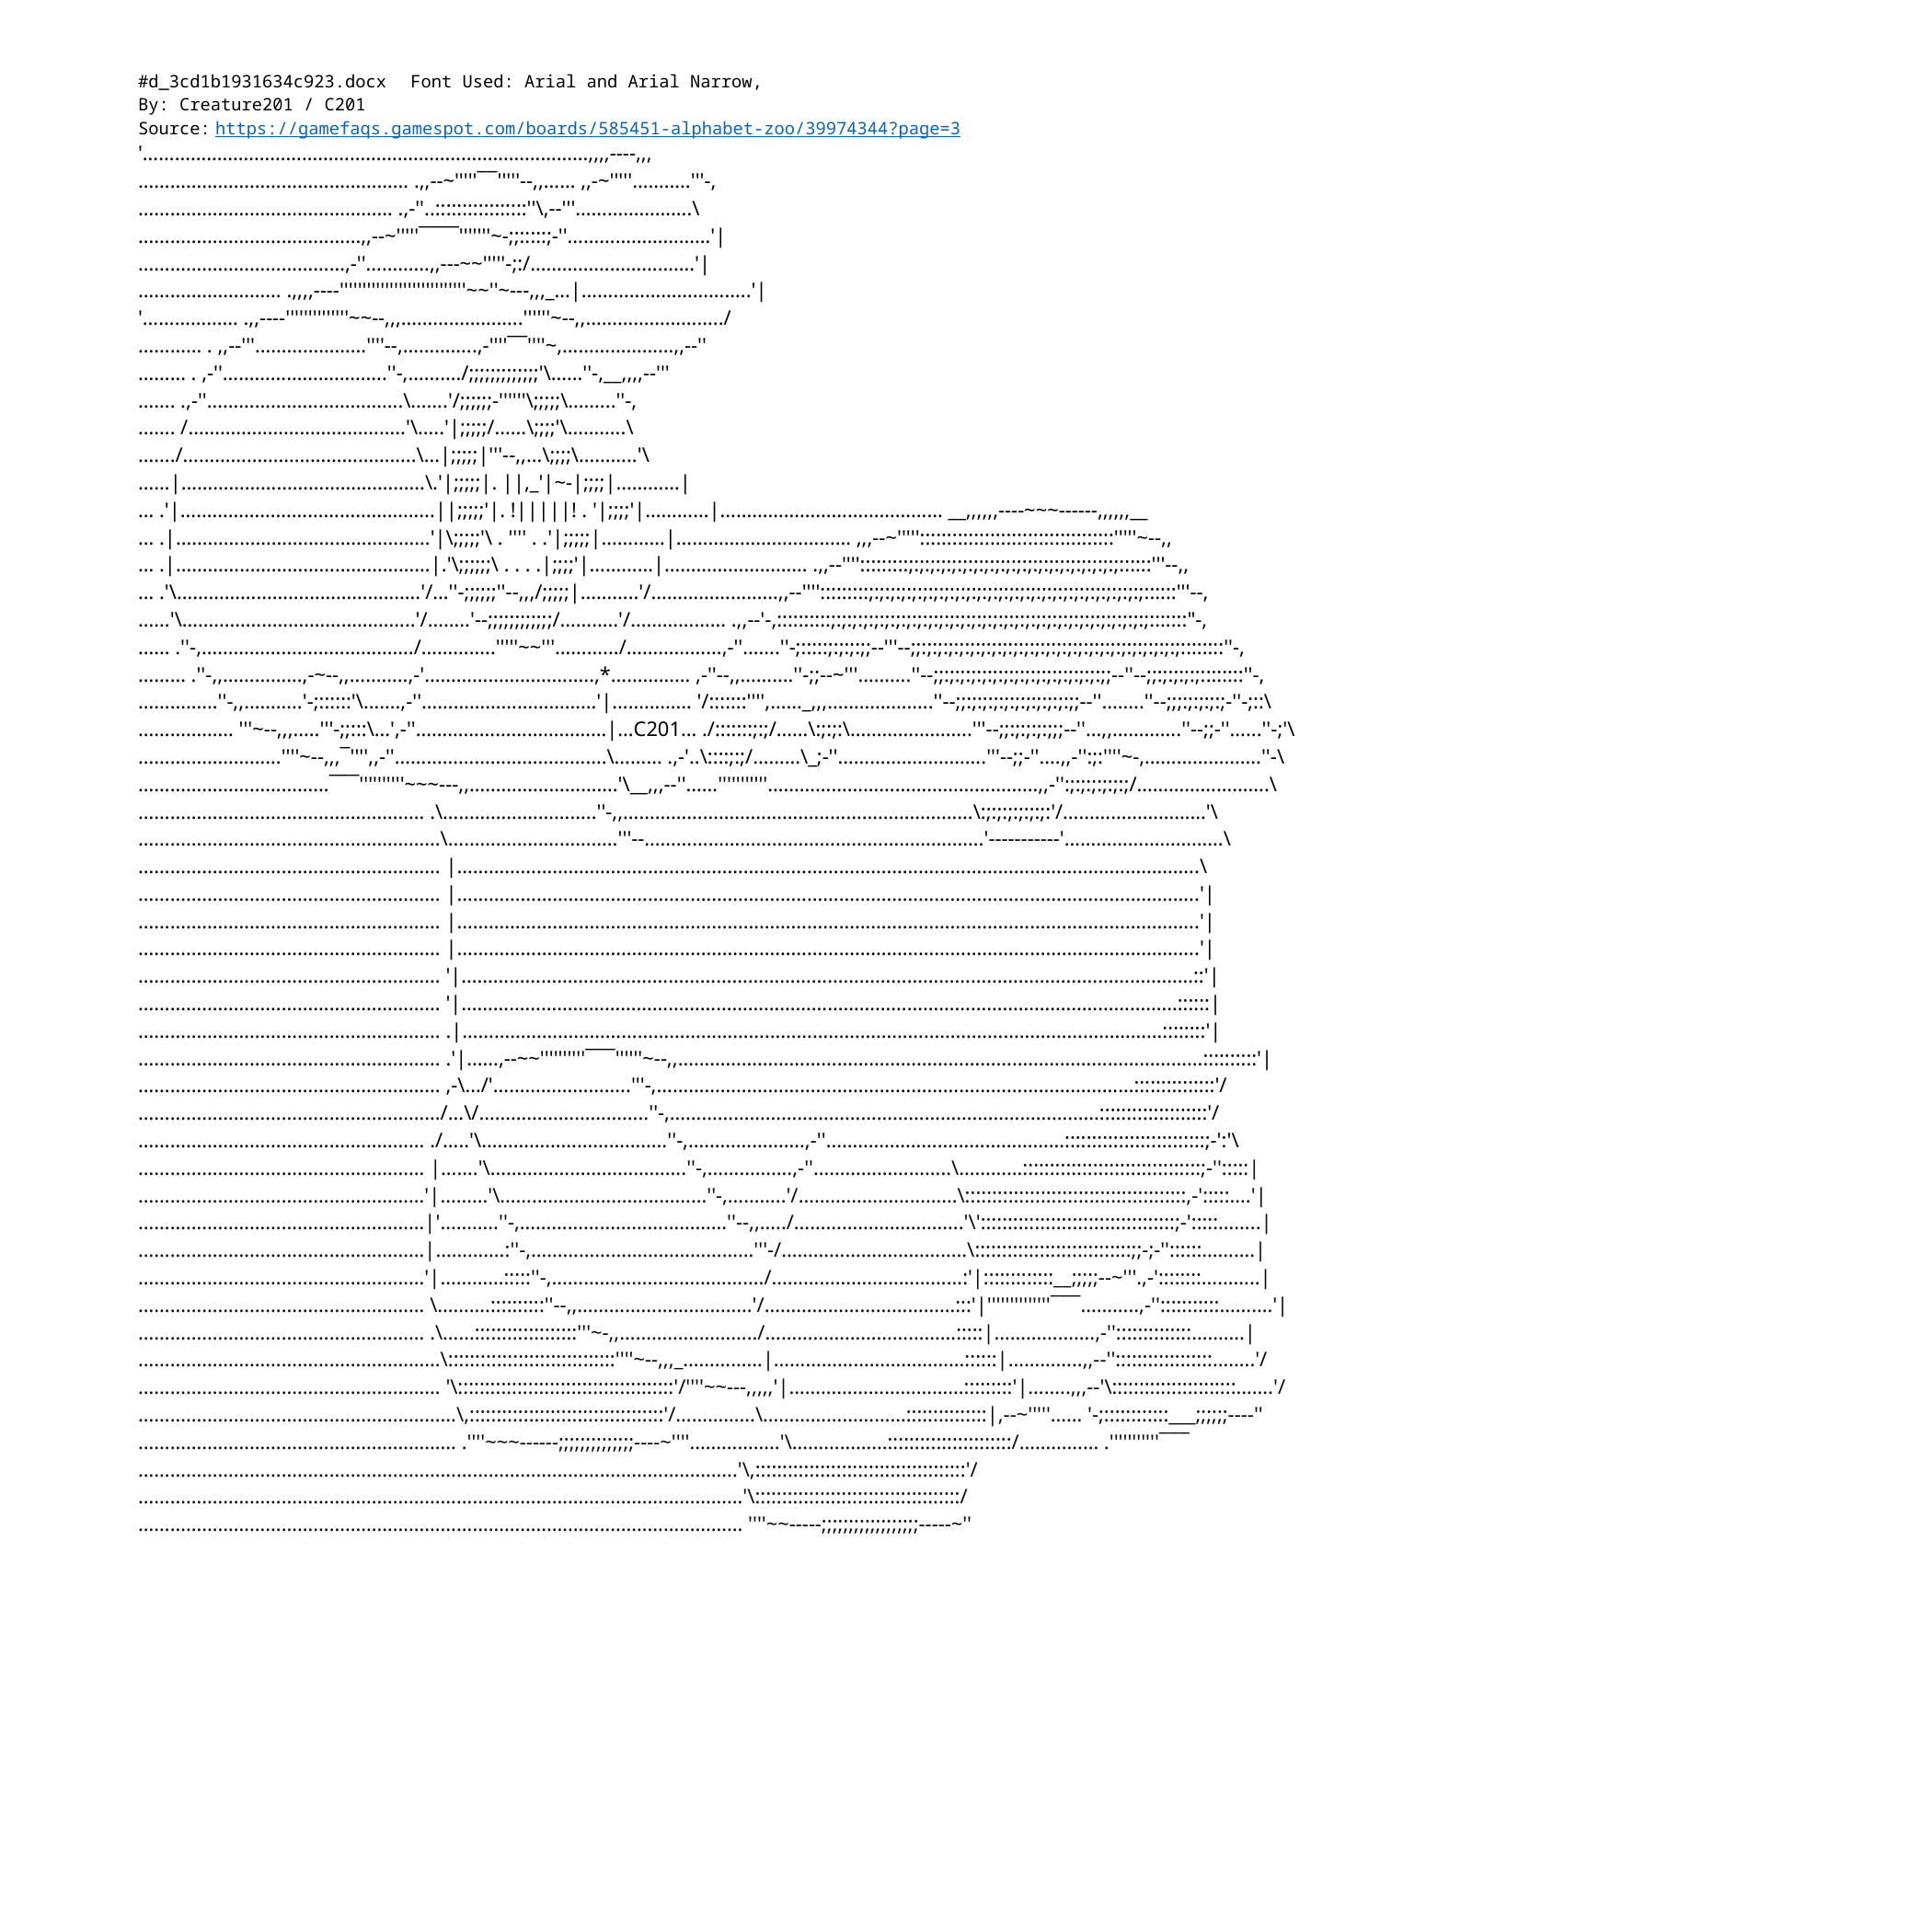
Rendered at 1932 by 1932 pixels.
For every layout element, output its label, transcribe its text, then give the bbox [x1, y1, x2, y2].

text ……………………………………………… |…….'\……………………………….''-,…………….,-''……………………..\…………:::::::::::::::::::::::::::::::::;-'':::::| ………………………………………………'|………'\…………………………………''-,………..'/…………………………\:::::::::::::::::::::::::::::::::::::::::,-':::::….'| ………………………………………………|'………..''-,…………………………………''--,,…../…………………………..'\'::::::::::::::::::::::::::::::::::::;-':::::……..| ………………………………………………|………….:''-,……………………………………'''-/……………………………..\:::::::::::::::::::::::::::::;;-;-''::::::……….| ………………………………………………'|…………:::::''-,…………………………………./………………………………:'|:::::::::::::__;;;;;--~'''.,-'::::::::………..| ……………………………………………… \……….::::::::::''--,,……………………………'/………………………………:::'|''''''''''''''¯¯¯………..,-'':::::::::::……….'| ……………………………………………… .\……:::::::::::::::::::'''~-,,……………………../………………………………:::::|……………….,-''::::::::::::::……….| …………………………………………………\:::::::::::::::::::::::::::::::''''~--,,,_……………|………………………………::::::|…………..,,--''::::::::::::::::::……..'/ ………………………………………………… '\::::::::::::::::::::::::::::::::::::::::'/''''~~---,,,,,'|……………………………:::::::::'|……..,,,--'\:::::::::::::::::::::::…….'/ ……………………………………………………\,::::::::::::::::::::::::::::::::::::'/……………\………………………:::::::::::::::|,--~'''''…… '-;::::::::::::___;;;;;;----'' …………………………………………………… .''''~~~------;;;;;;;;;;;;;;----~''''……………..'\………………:::::::::::::::::::::::/…………… .'''''''''''¯¯¯ …………………………………………………………………………………………………..'\,:::::::::::::::::::::::::::::::::::::::'/ ……………………………………………………………………………………………………'\::::::::::::::::::::::::::::::::::::::/ …………………………………………………………………………………………………… ''''~~-----;;;;;;;;;;;;;;;;;;-----~'' [138, 1154, 1794, 1537]
text '…………………………………………………………………………,,,,----,,, …………………………………………… .,,--~'''''¯¯'''''--,,…… ,,-~'''''………..'''-, ………………………………………… .,-''..:::::::::::::::::''\,--'''………………….\ ……………………………………,,--~'''''¯¯¯¯'''''''~-;;:::::;-''………………………'| …………………………………,-''…………,,---~~'''''-;:/………………………….'| ……………………… .,,,,----''''''''''''''''''''''''''''~~''~---,,,_…|…………………………..'| '……………… .,,----''''''''''''''~~--,,,…………………..''''''~--,,……………………../ ………… . ,,--'''…………………''''--,…………..,-''''¯¯''''~,…………………,,--'' ……… . ,-''………………………….''-,………./;;;;;;;;;;;;;'\……''-,__,,,,--''' ……. .,-''……………………………….\…….'/;;;;;;-''''''\;;;;;\……...''-, ……. /…………………………………..'\…..'|;;;;;/……\;;;;'\………..\ ……./……………………………………..\…|;;;;;|'''--,,…\;;;;\………..'\ ……|……………………………………….\.'|;;;;;|. ||,_'|~-|;;;;|…………| … .'|………………………………………...||;;;;;'|. !|||||! . '|;;;;'|…………|…………………………………… __,,,,,,----~~~------,,,,,,__ … .|…………………………………………'|\;;;;;'\ . '''' . .'|;;;;;|…………|…………………………… ,,,--~'''''::::::::::::::::::::::::::::::::::::'''''~--,, … .|…………………………………………|.'\;;;;;;\ . . . .|;;;;'|…………|……………………… .,,--'''':::::::::;:;:;:;:;:;:;:;:;:;:;:;:;:;:;:;:;:;:;:;::::::'''--,, … .'\……………………………………….'/…''-;;;;;;''--,,,/;;;;;|………..'/……………………,,--'''':::::::::;:;:;:;:;:;:;:;:;:;:;:;:;:;:;:;:;:;:;:;:;:;:;:;:;:;::::::'''--, ……'\……………………………………..'/……..'--;;;;;;;;;;;;/………..'/……………… .,,--'-,::::::::::;:;:;:;:;:;:;:;:;:;:;:;:;:;:;:;:;:;:;:;:;:;:;:;:;:;:;:;:;:;:::::::"-, …… .''-,…………………………………./…………..'''''~~'''……….../………………,-''…….''-;:::::;:;:;:;;--'''--;;:;:;:;:;:;:;:;:;:;:;:;:;:;:;:;:;:;:;:;:;:;:;:;:;::::::::''-, ……… .''-,,……………,-~--,,………..,-'…………………………..,*…………… ,-''--,,…….…''-;;--~'''……....''--;;:;:;:;:;:;:;:;:;:;:;:;:;:;:;:;;--''--;;:;:;:;:;::::::::''-, ……………''-,,………..'-;::::::'\…….,-''……………………………'|…………… '/:::::::'''',……_,,,………………..''--;;:;:;:;:;:;:;:;:;:;:;;--''……..''--;;;:;:;:;:;-''-;::\ ……………… '''~--,,,…..'''-;;:::\…',-''………………………………|…C201… ./:::::::;:;/……\:;:;:\…………………..'''--;;:;:;:;:;;;--''…,,………….''--;;-''…...''-;'\ ………………………''''~--,,,¯'''',,-''………………………………….\……… .,-'..\::::;:;/………\_;-''……………………….'''--;;-''….,,-'':;:''''~-,………………….''-\ ………………………………¯¯¯''''''''''~~~---,,……………………….'\__,,,--''……'''''''''''……………………………………………,,-'':;:;:;:;:;:;/…………………….\ ……………………………………………… .\………………………..''-,,…………………………………………………………\:;:;:;:;:;:;:'/………………………'\ …………………………………………………\…………………………..'''--……………………………………………………….'-----------'…………………………\ ………………………………………………… |…………………………………………………………………………………………………………………………..\ ………………………………………………… |…………………………………………………………………………………………………………………………..'| ………………………………………………… |…………………………………………………………………………………………………………………………..'| ………………………………………………… |…………………………………………………………………………………………………………………………..'| ………………………………………………… '|…………………………………………………………………………………………………………………………::'| ………………………………………………… '|………………………………………………………………………………………………………………………::::::| ………………………………………………… .|……………………………………………………………………………………………………………………::::::::'| ………………………………………………… .'|……,--~~''''''''''¯¯¯''''''~--,,………………………………………………………………………………………::::::::::'| ………………………………………………… ,-\…/'……………………..'''-,………………………………………………………………………………:::::::::::::::'/ …………………………………………………/…\/…………………………..''-,………………………………………………………………………::::::::::::::::::::'/ ……………………………………………… ./…..'\……………………………..''-,………………….,-''………………………………………::::::::::::::::::::::::::;-':'\ [138, 140, 1794, 1154]
